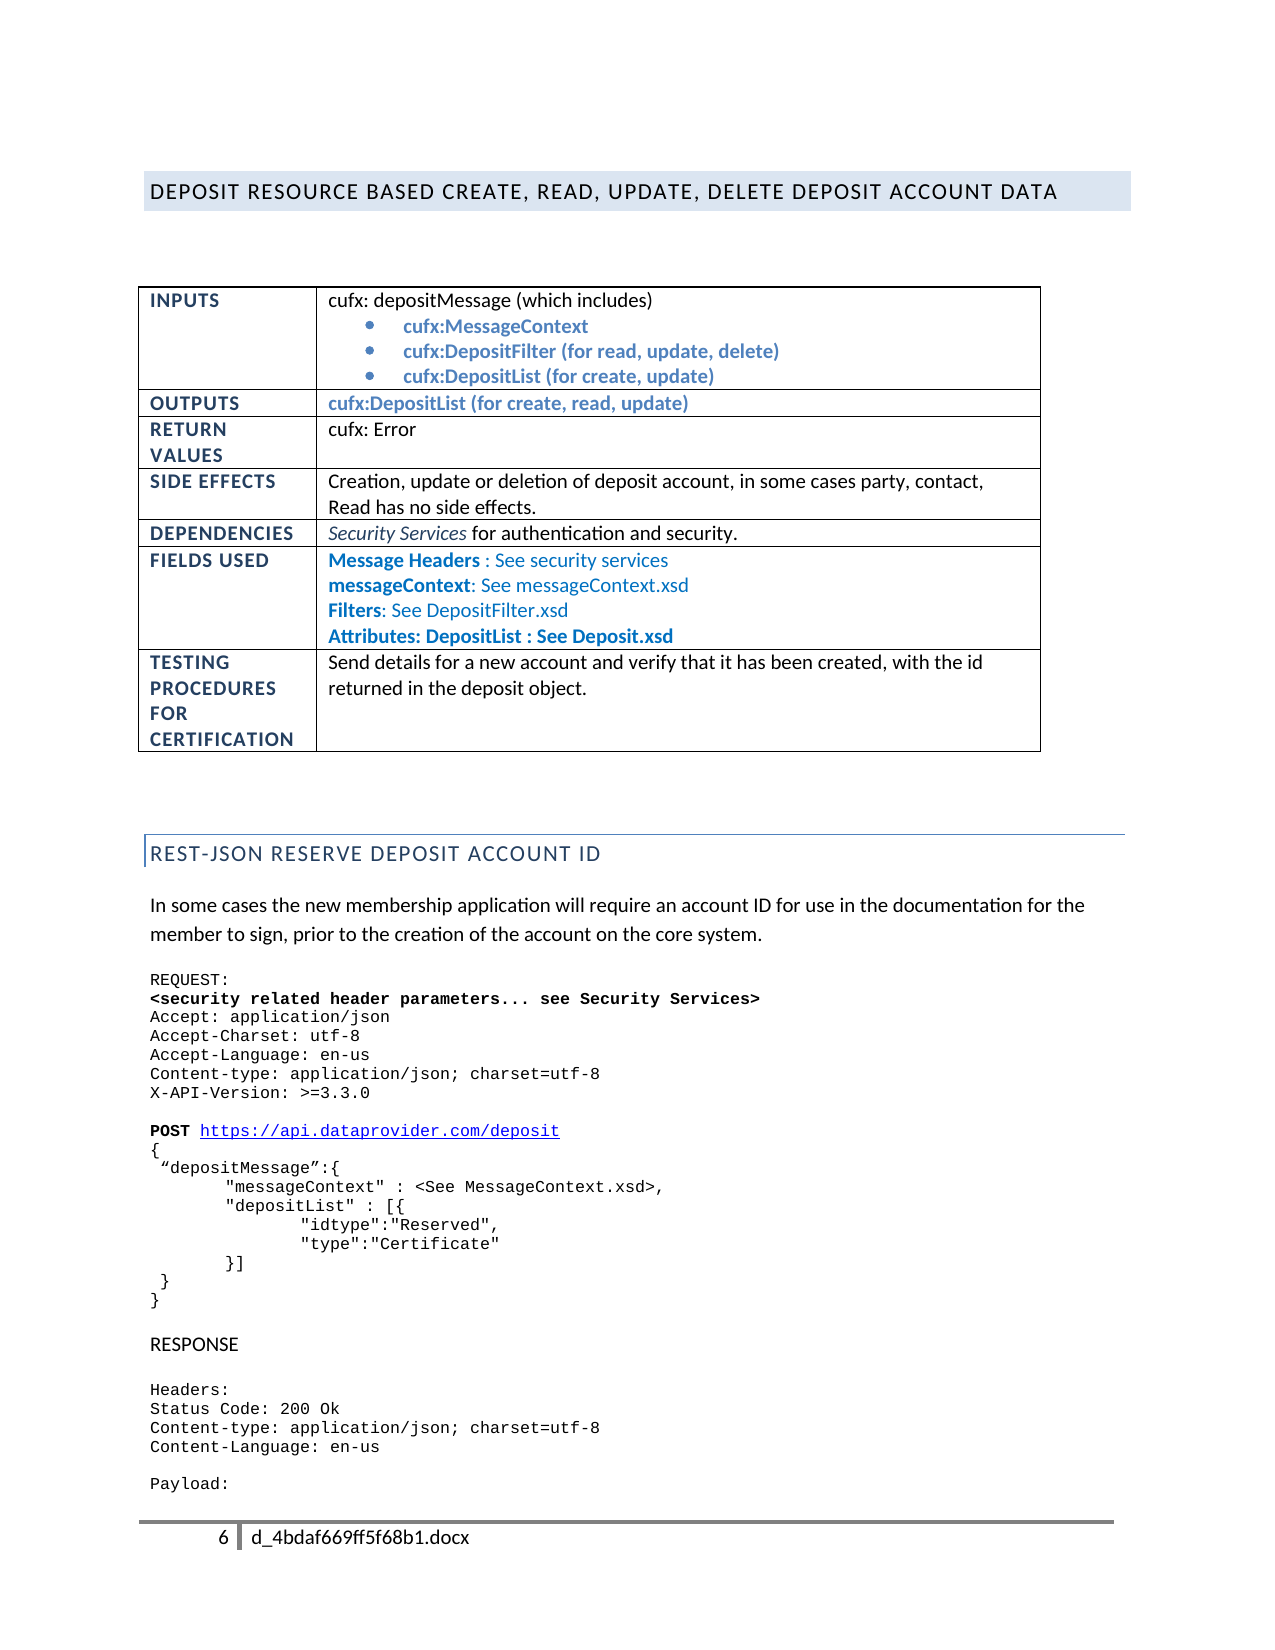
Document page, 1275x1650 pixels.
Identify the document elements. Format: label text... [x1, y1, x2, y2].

text In some cases the new membership application will require an account ID for use in the documentation for the member to sign, prior to the creation of the account on the core system. [150, 892, 1125, 947]
table_cell Security Services for authentication and security. [317, 520, 1040, 546]
table_cell Side Effects [139, 469, 316, 519]
text REQUEST: [150, 971, 1125, 990]
text “depositMessage”:{ [150, 1160, 1125, 1179]
table_header INPUTS [139, 288, 316, 389]
table_cell Dependencies [139, 520, 316, 546]
table_cell cufx: Error [317, 417, 1040, 467]
text } [150, 1292, 1125, 1311]
table_cell Fields used [139, 547, 316, 648]
text <security related header parameters... see Security Services> [150, 990, 1125, 1009]
text RESPONSE [150, 1332, 1125, 1357]
text Accept-Language: en-us [150, 1047, 1125, 1066]
subtitle Deposit Resource Based Create, Read, Update, Delete Deposit Account data [150, 177, 1125, 205]
table_cell Return Values [139, 417, 316, 467]
text { [150, 1141, 1125, 1160]
text Content-type: application/json; charset=utf-8 [150, 1419, 1125, 1438]
table_cell Testing Procedures for Certification [139, 650, 316, 751]
table_cell Creation, update or deletion of deposit account, in some cases party, contact, Read has no side effects. [317, 469, 1040, 519]
text "depositList" : [{ [150, 1198, 1125, 1216]
text X-API-Version: >=3.3.0 [150, 1084, 1125, 1103]
subtitle REST-JSON RESERVE DEPOSIT ACCOUNT ID [146, 835, 1125, 867]
text Accept-Charset: utf-8 [150, 1028, 1125, 1047]
text Payload: [150, 1476, 1125, 1495]
table_cell Message Headers : See security services messageContext: See messageContext.xsd Filters: See DepositFilter.xsd Attributes: DepositList : See Deposit.xsd [317, 547, 1040, 648]
text }] [150, 1254, 1125, 1273]
text Headers: [150, 1382, 1125, 1400]
text POST https://api.dataprovider.com/deposit [150, 1122, 1125, 1141]
text Status Code: 200 Ok [150, 1400, 1125, 1419]
text Content-type: application/json; charset=utf-8 [150, 1066, 1125, 1084]
text "messageContext" : <See MessageContext.xsd>, [150, 1179, 1125, 1198]
table_header cufx: depositMessage (which includes) cufx:MessageContext cufx:DepositFilter (for read, update, delete) cufx:DepositList (for create, update) [317, 288, 1040, 389]
text Content-Language: en-us [150, 1438, 1125, 1457]
table_cell Outputs [139, 390, 316, 416]
text } [150, 1273, 1125, 1292]
table_cell cufx:DepositList (for create, read, update) [317, 390, 1040, 416]
text "type":"Certificate" [225, 1235, 1125, 1254]
table_cell Send details for a new account and verify that it has been created, with the id returned in the deposit object. [317, 650, 1040, 751]
text Accept: application/json [150, 1009, 1125, 1028]
text "idtype":"Reserved", [225, 1216, 1125, 1235]
